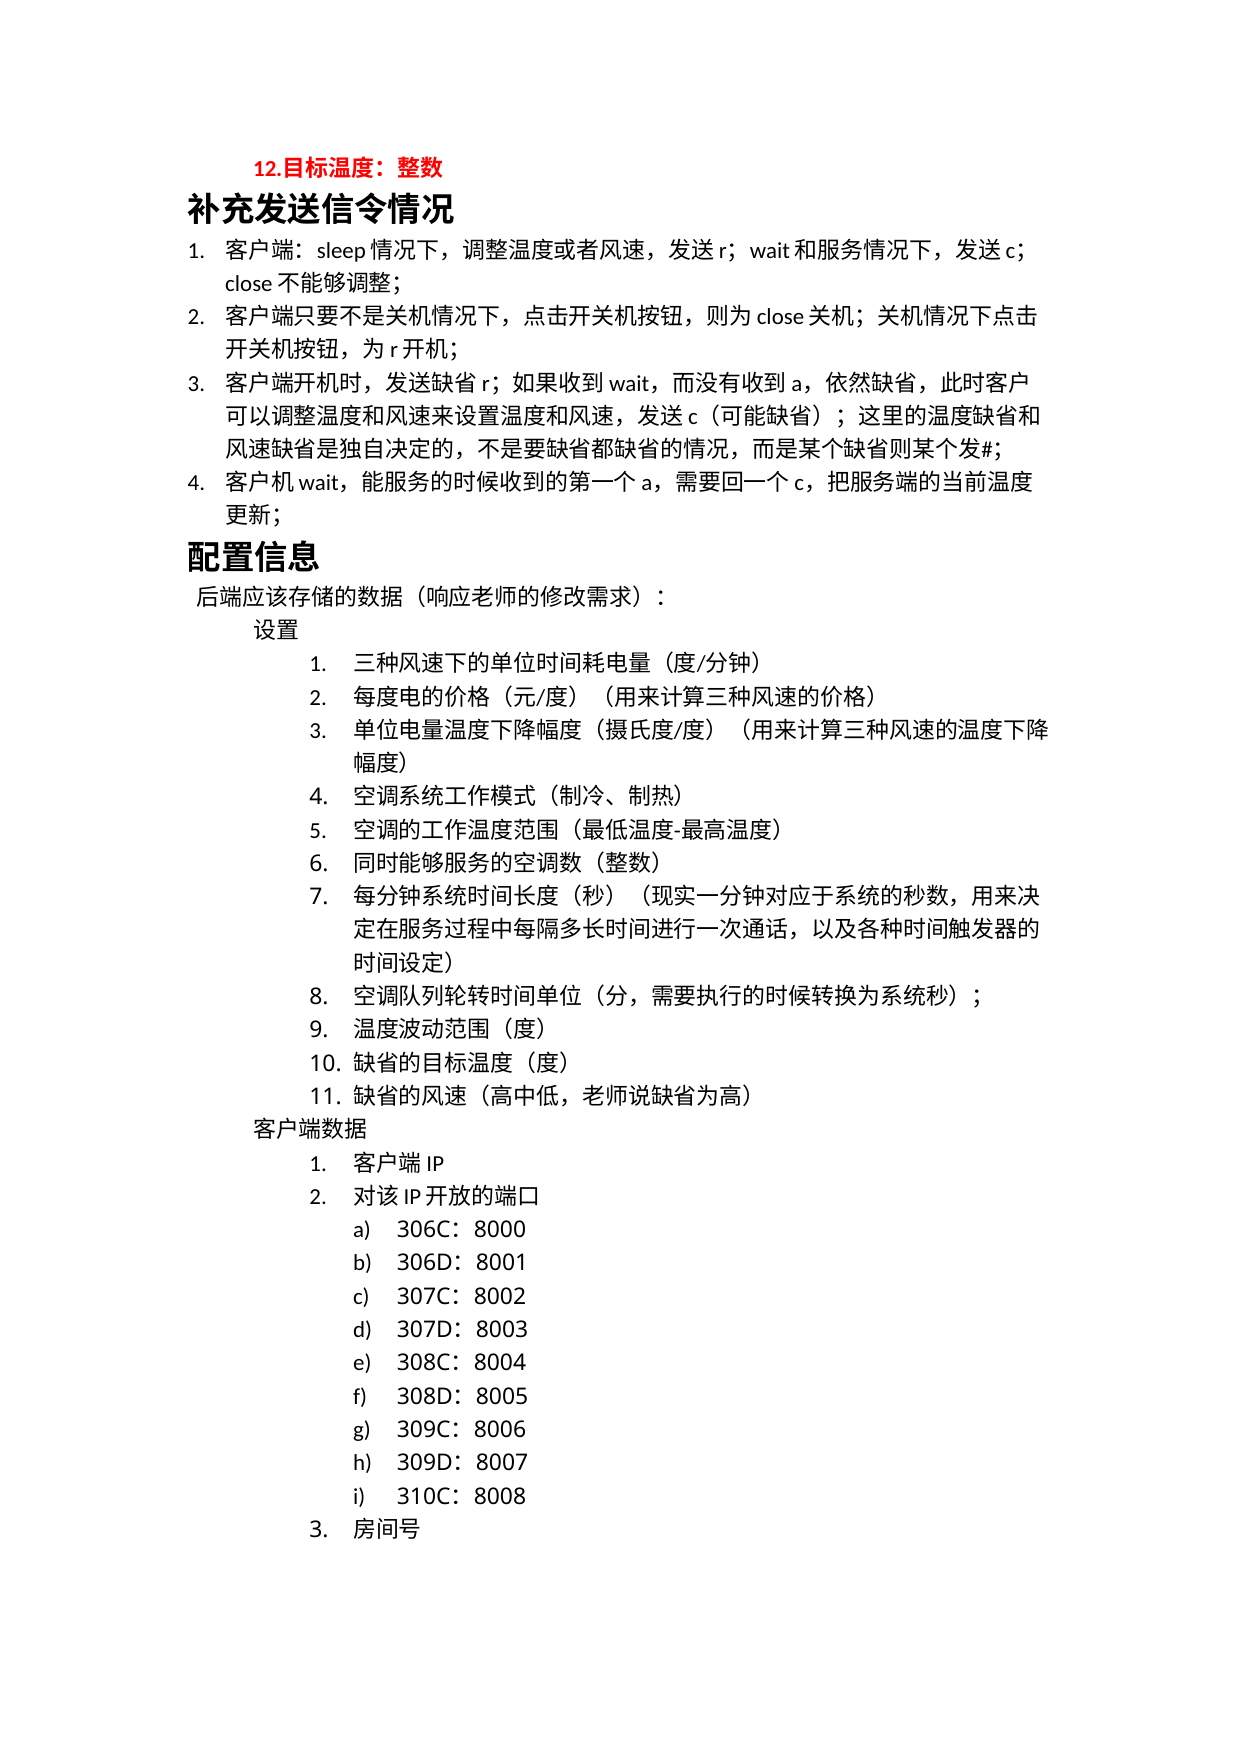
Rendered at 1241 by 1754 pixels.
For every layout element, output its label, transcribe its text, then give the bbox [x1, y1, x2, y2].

text 配置信息 [187, 531, 1053, 579]
list 306D：8001 [353, 1244, 1053, 1277]
list 客户端只要不是关机情况下，点击开关机按钮，则为close关机；关机情况下点击开关机按钮，为r开机； [187, 298, 1053, 364]
list 客户机wait，能服务的时候收到的第一个a，需要回一个c，把服务端的当前温度更新； [187, 464, 1053, 531]
list 每分钟系统时间长度（秒）（现实一分钟对应于系统的秒数，用来决定在服务过程中每隔多长时间进行一次通话，以及各种时间触发器的时间设定） [309, 878, 1053, 978]
list 空调队列轮转时间单位（分，需要执行的时候转换为系统秒）； [309, 978, 1053, 1011]
list 空调系统工作模式（制冷、制热） [309, 778, 1053, 811]
list 每度电的价格（元/度）（用来计算三种风速的价格） [309, 678, 1053, 712]
text 设置 [253, 612, 1053, 645]
text 补充发送信令情况 [187, 183, 1053, 231]
list 三种风速下的单位时间耗电量（度/分钟） [309, 645, 1053, 678]
list 缺省的目标温度（度） [309, 1044, 1053, 1078]
list 空调的工作温度范围（最低温度-最高温度） [309, 811, 1053, 845]
list 同时能够服务的空调数（整数） [309, 845, 1053, 878]
list 306C：8000 [353, 1211, 1053, 1244]
list 对该IP开放的端口 [309, 1178, 1053, 1211]
list 温度波动范围（度） [309, 1011, 1053, 1044]
list 客户端：sleep情况下，调整温度或者风速，发送r；wait和服务情况下，发送c；close不能够调整； [187, 231, 1053, 298]
list 307C：8002 [353, 1277, 1053, 1311]
list 308C：8004 [353, 1344, 1053, 1377]
list 客户端IP [309, 1144, 1053, 1178]
list 房间号 [309, 1511, 1053, 1544]
text 客户端数据 [253, 1111, 1053, 1144]
list 客户端开机时，发送缺省r；如果收到wait，而没有收到a，依然缺省，此时客户可以调整温度和风速来设置温度和风速，发送c（可能缺省）；这里的温度缺省和风速缺省是独自决定的，不是要缺省都缺省的情况，而是某个缺省则某个发#； [187, 364, 1053, 464]
list 308D：8005 [353, 1377, 1053, 1411]
list 309C：8006 [353, 1411, 1053, 1444]
text 后端应该存储的数据（响应老师的修改需求）： [197, 579, 1053, 612]
list 309D：8007 [353, 1444, 1053, 1477]
text 12.目标温度：整数 [253, 150, 1053, 183]
list 310C：8008 [353, 1477, 1053, 1511]
list 307D：8003 [353, 1311, 1053, 1344]
list 单位电量温度下降幅度（摄氏度/度）（用来计算三种风速的温度下降幅度） [309, 712, 1053, 778]
list 缺省的风速（高中低，老师说缺省为高） [309, 1078, 1053, 1111]
